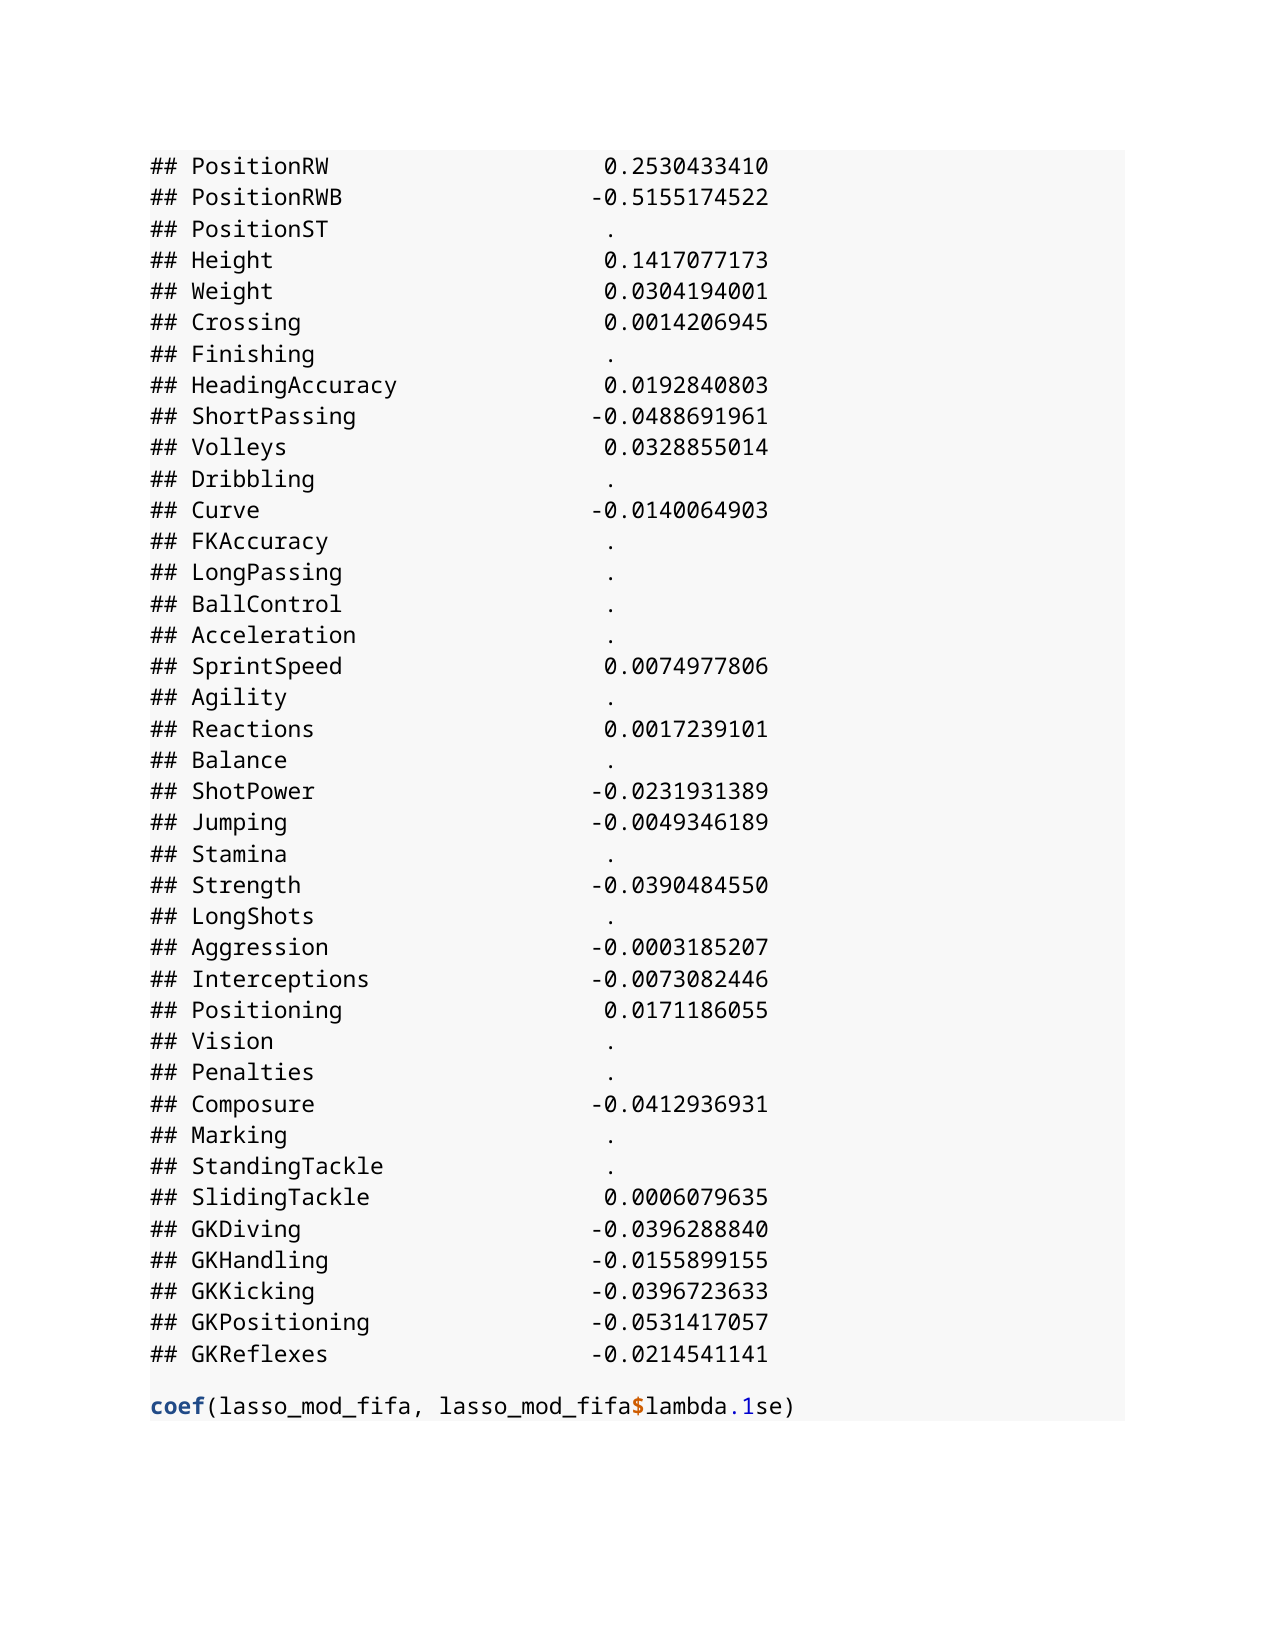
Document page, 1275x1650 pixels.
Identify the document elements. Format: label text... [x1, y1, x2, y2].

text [150, 150, 1125, 1369]
text coef(lasso_mod_fifa, lasso_mod_fifa$lambda.1se) [150, 1389, 1125, 1421]
